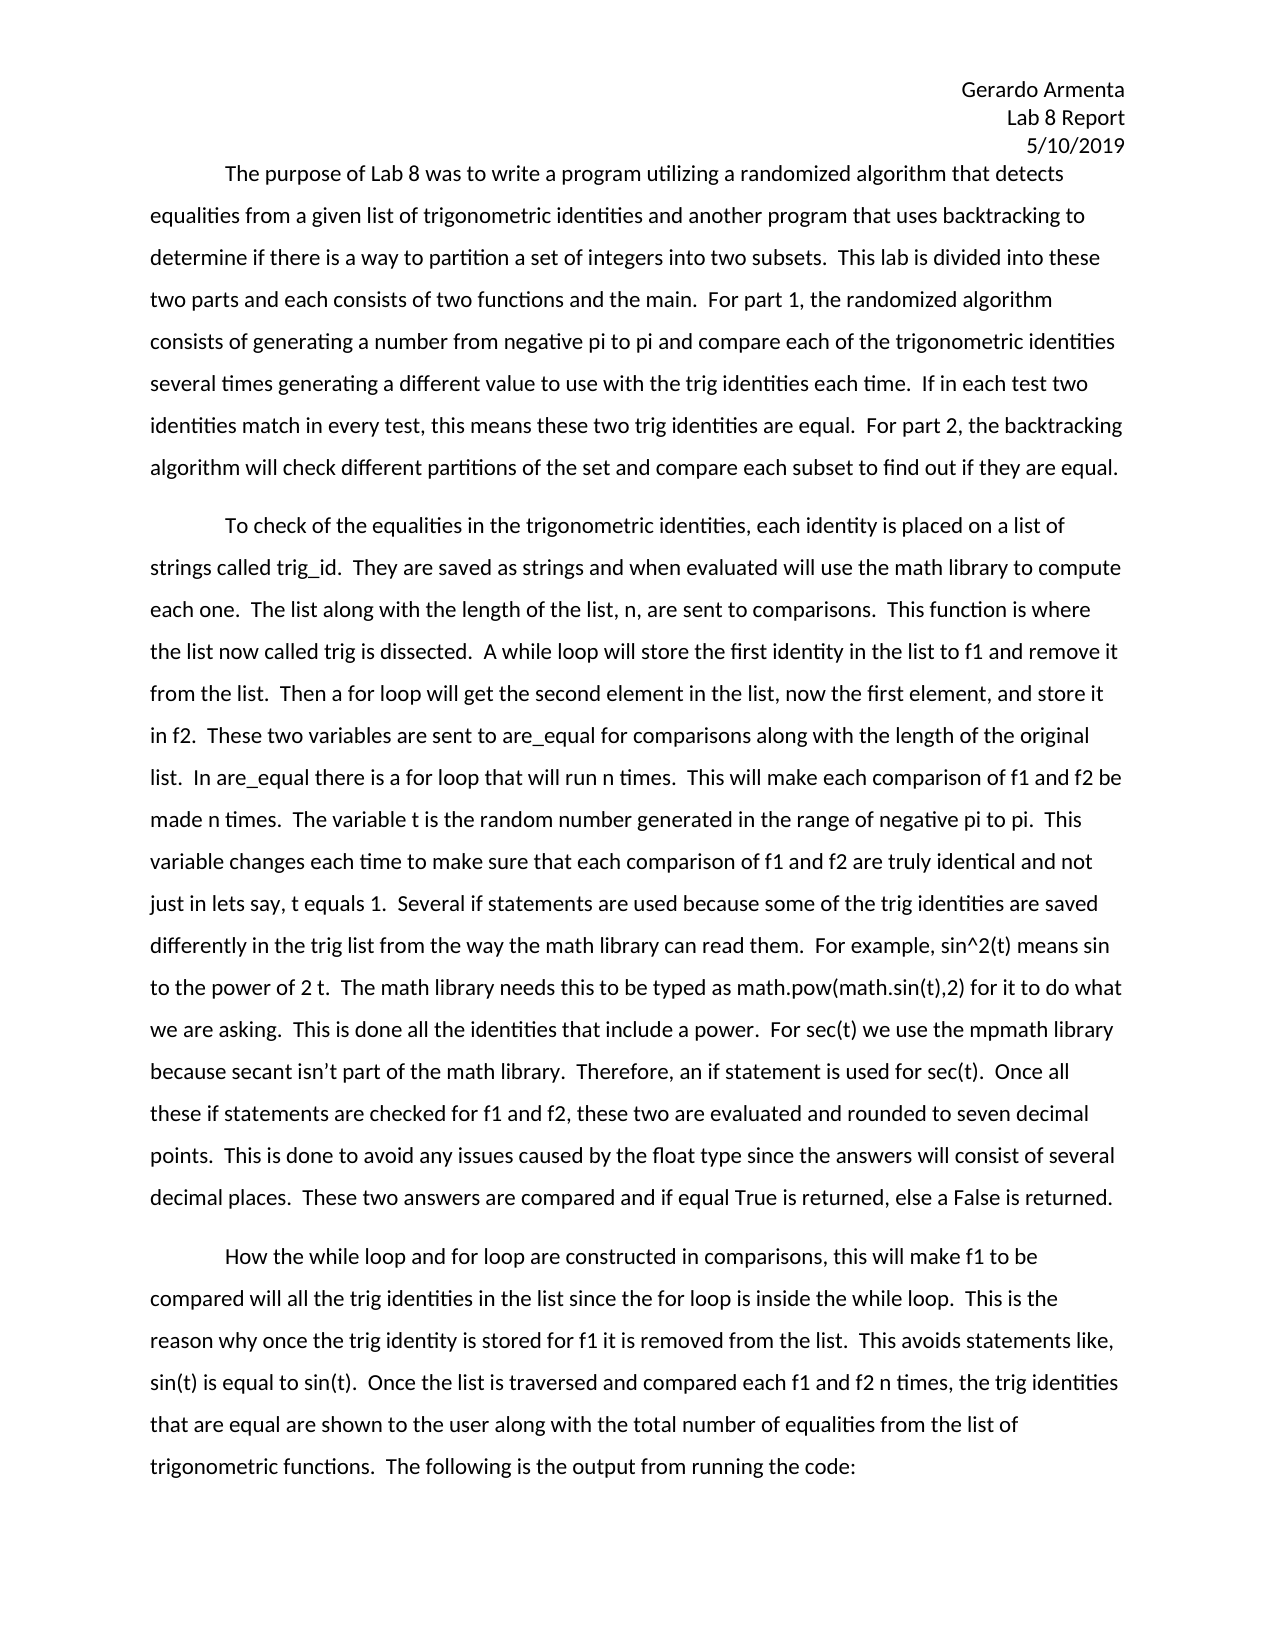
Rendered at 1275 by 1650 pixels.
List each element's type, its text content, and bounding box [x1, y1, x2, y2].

text The purpose of Lab 8 was to write a program utilizing a randomized algorithm that detects equalities from a given list of trigonometric identities and another program that uses backtracking to determine if there is a way to partition a set of integers into two subsets. This lab is divided into these two parts and each consists of two functions and the main. For part 1, the randomized algorithm consists of generating a number from negative pi to pi and compare each of the trigonometric identities several times generating a different value to use with the trig identities each time. If in each test two identities match in every test, this means these two trig identities are equal. For part 2, the backtracking algorithm will check different partitions of the set and compare each subset to find out if they are equal. [150, 159, 1125, 481]
text How the while loop and for loop are constructed in comparisons, this will make f1 to be compared will all the trig identities in the list since the for loop is inside the while loop. This is the reason why once the trig identity is stored for f1 it is removed from the list. This avoids statements like, sin(t) is equal to sin(t). Once the list is traversed and compared each f1 and f2 n times, the trig identities that are equal are shown to the user along with the total number of equalities from the list of trigonometric functions. The following is the output from running the code: [150, 1242, 1125, 1480]
text To check of the equalities in the trigonometric identities, each identity is placed on a list of strings called trig_id. They are saved as strings and when evaluated will use the math library to compute each one. The list along with the length of the list, n, are sent to comparisons. This function is where the list now called trig is dissected. A while loop will store the first identity in the list to f1 and remove it from the list. Then a for loop will get the second element in the list, now the first element, and store it in f2. These two variables are sent to are_equal for comparisons along with the length of the original list. In are_equal there is a for loop that will run n times. This will make each comparison of f1 and f2 be made n times. The variable t is the random number generated in the range of negative pi to pi. This variable changes each time to make sure that each comparison of f1 and f2 are truly identical and not just in lets say, t equals 1. Several if statements are used because some of the trig identities are saved differently in the trig list from the way the math library can read them. For example, sin^2(t) means sin to the power of 2 t. The math library needs this to be typed as math.pow(math.sin(t),2) for it to do what we are asking. This is done all the identities that include a power. For sec(t) we use the mpmath library because secant isn’t part of the math library. Therefore, an if statement is used for sec(t). Once all these if statements are checked for f1 and f2, these two are evaluated and rounded to seven decimal points. This is done to avoid any issues caused by the float type since the answers will consist of several decimal places. These two answers are compared and if equal True is returned, else a False is returned. [150, 512, 1125, 1211]
